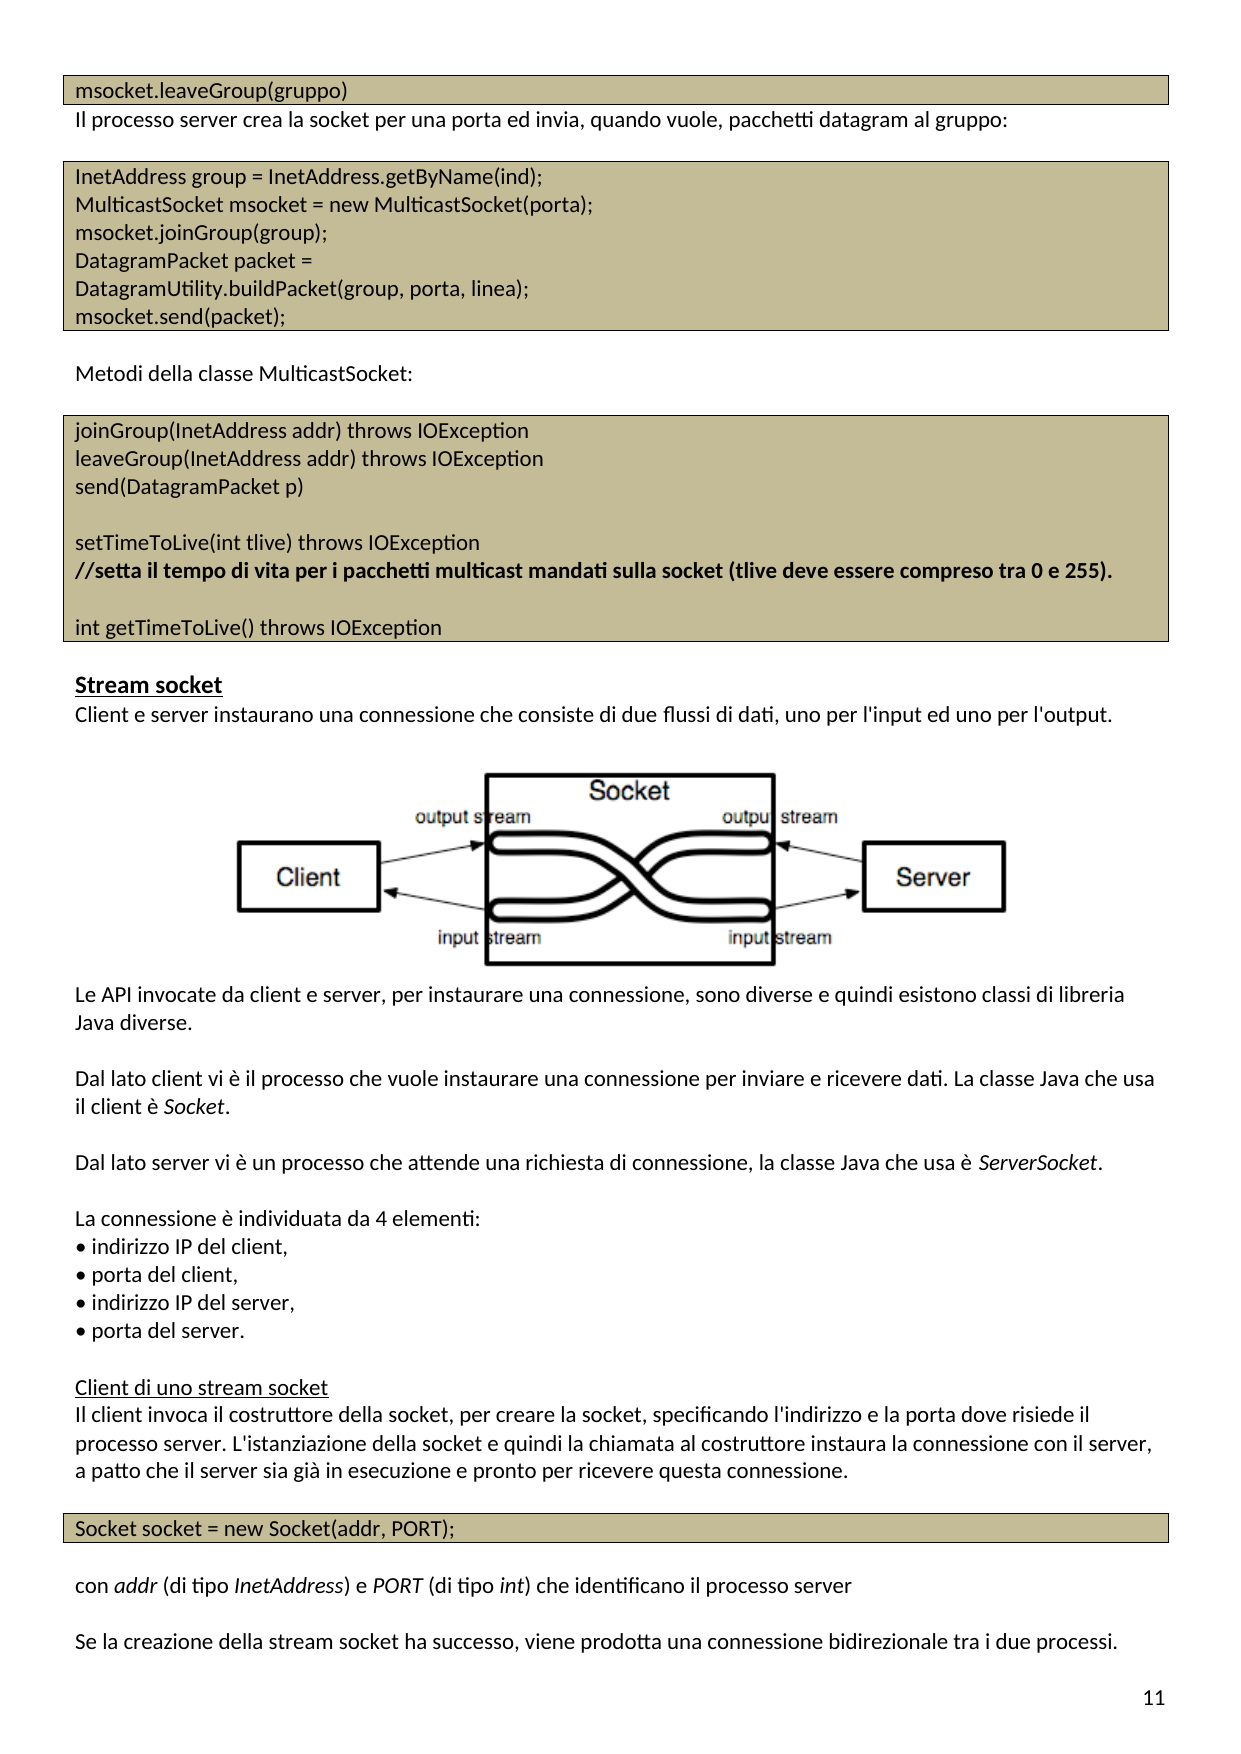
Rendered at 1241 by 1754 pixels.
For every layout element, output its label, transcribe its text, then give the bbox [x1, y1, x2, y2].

table_header Socket socket = new Socket(addr, PORT); [64, 1514, 1168, 1542]
text Client e server instaurano una connessione che consiste di due flussi di dati, uno per l'input ed uno per l'output. [75, 700, 1165, 728]
table_header joinGroup(InetAddress addr) throws IOException leaveGroup(InetAddress addr) throws IOException send(DatagramPacket p) setTimeToLive(int tlive) throws IOException //setta il tempo di vita per i pacchetti multicast mandati sulla socket (tlive deve essere compreso tra 0 e 255). int getTimeToLive() throws IOException [64, 416, 1168, 641]
text Il client invoca il costruttore della socket, per creare la socket, specificando l'indirizzo e la porta dove risiede il processo server. L'istanziazione della socket e quindi la chiamata al costruttore instaura la connessione con il server, a patto che il server sia già in esecuzione e pronto per ricevere questa connessione. [75, 1401, 1165, 1485]
text Client di uno stream socket [75, 1373, 1165, 1401]
text • indirizzo IP del client, [75, 1232, 1165, 1261]
text Le API invocate da client e server, per instaurare una connessione, sono diverse e quindi esistono classi di libreria Java diverse. [75, 980, 1165, 1036]
text con addr (di tipo InetAddress) e PORT (di tipo int) che identificano il processo server [75, 1571, 1165, 1599]
table_header msocket.leaveGroup(gruppo) [64, 76, 1168, 104]
subtitle Stream socket [75, 670, 1165, 700]
text • indirizzo IP del server, [75, 1288, 1165, 1317]
text Dal lato server vi è un processo che attende una richiesta di connessione, la classe Java che usa è ServerSocket. [75, 1148, 1165, 1176]
text Metodi della classe MulticastSocket: [75, 359, 1165, 387]
text Dal lato client vi è il processo che vuole instaurare una connessione per inviare e ricevere dati. La classe Java che usa il client è Socket. [75, 1064, 1165, 1120]
table_header InetAddress group = InetAddress.getByName(ind); MulticastSocket msocket = new MulticastSocket(porta); msocket.joinGroup(group); DatagramPacket packet = DatagramUtility.buildPacket(group, porta, linea); msocket.send(packet); [64, 162, 1168, 330]
text • porta del server. [75, 1317, 1165, 1344]
text • porta del client, [75, 1261, 1165, 1288]
text La connessione è individuata da 4 elementi: [75, 1204, 1165, 1232]
text Se la creazione della stream socket ha successo, viene prodotta una connessione bidirezionale tra i due processi. [75, 1627, 1165, 1655]
text Il processo server crea la socket per una porta ed invia, quando vuole, pacchetti datagram al gruppo: [75, 105, 1165, 133]
